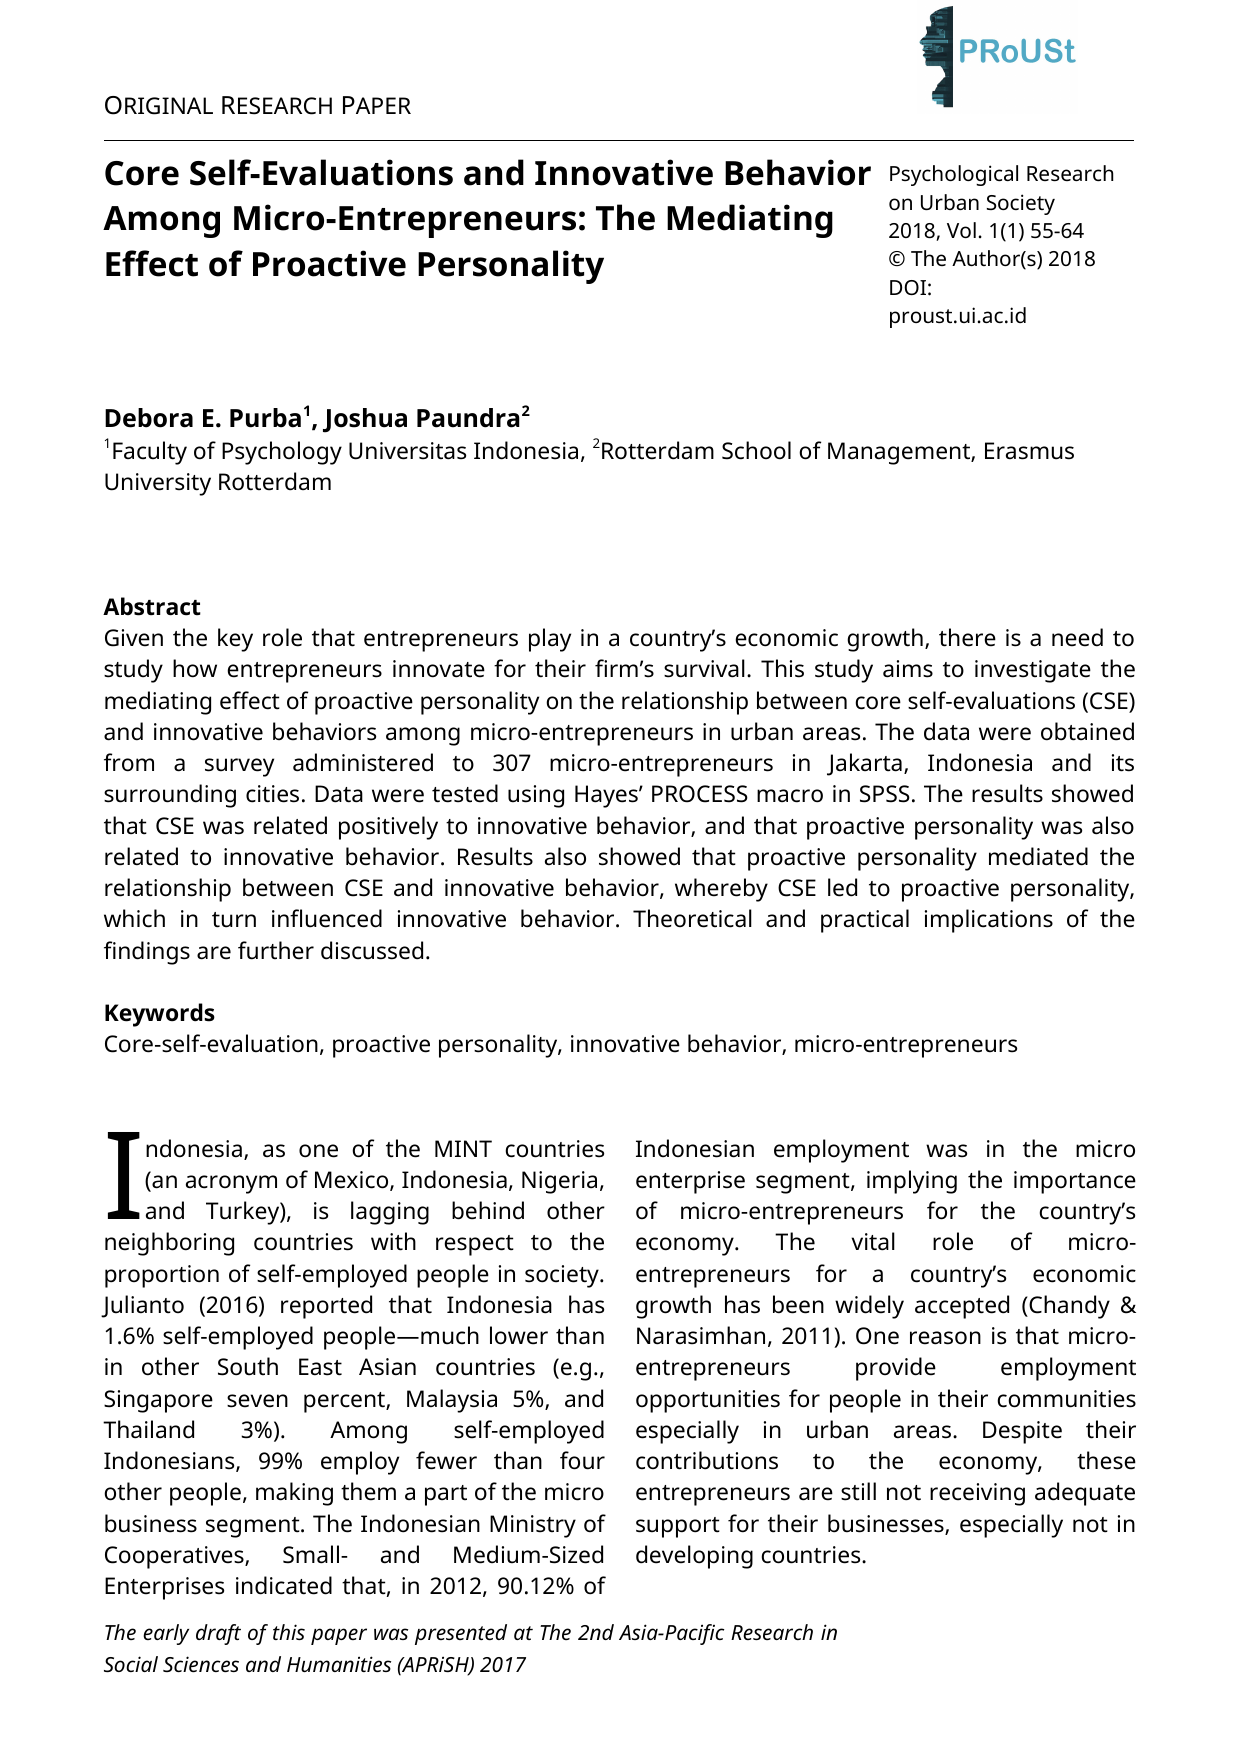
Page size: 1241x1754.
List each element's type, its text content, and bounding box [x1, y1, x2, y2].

text ndonesia, as one of the MINT countries (an acronym of Mexico, Indonesia, Nigeria, and Turkey), is lagging behind other neighboring countries with respect to the proportion of self-employed people in society. Julianto (2016) reported that Indonesia has 1.6% self-employed people—much lower than in other South East Asian countries (e.g., Singapore seven percent, Malaysia 5%, and Thailand 3%). Among self-employed Indonesians, 99% employ fewer than four other people, making them a part of the micro business segment. The Indonesian Ministry of Cooperatives, Small- and Medium-Sized Enterprises indicated that, in 2012, 90.12% of Indonesian employment was in the micro enterprise segment, implying the importance of micro-entrepreneurs for the country’s economy. The vital role of micro-entrepreneurs for a country’s economic growth has been widely accepted (Chandy & Narasimhan, 2011). One reason is that micro-entrepreneurs provide employment opportunities for people in their communities especially in urban areas. Despite their contributions to the economy, these entrepreneurs are still not receiving adequate support for their businesses, especially not in developing countries. [635, 1133, 1137, 1570]
text Core Self-Evaluations and Innovative Behavior Among Micro-Entrepreneurs: The Mediating Effect of Proactive Personality [103, 150, 1137, 286]
text Abstract [103, 591, 1137, 622]
text ndonesia, as one of the MINT countries (an acronym of Mexico, Indonesia, Nigeria, and Turkey), is lagging behind other neighboring countries with respect to the proportion of self-employed people in society. Julianto (2016) reported that Indonesia has 1.6% self-employed people—much lower than in other South East Asian countries (e.g., Singapore seven percent, Malaysia 5%, and Thailand 3%). Among self-employed Indonesians, 99% employ fewer than four other people, making them a part of the micro business segment. The Indonesian Ministry of Cooperatives, Small- and Medium-Sized Enterprises indicated that, in 2012, 90.12% of Indonesian employment was in the micro enterprise segment, implying the importance of micro-entrepreneurs for the country’s economy. The vital role of micro-entrepreneurs for a country’s economic growth has been widely accepted (Chandy & Narasimhan, 2011). One reason is that micro-entrepreneurs provide employment opportunities for people in their communities especially in urban areas. Despite their contributions to the economy, these entrepreneurs are still not receiving adequate support for their businesses, especially not in developing countries. [103, 1133, 605, 1601]
text 1Faculty of Psychology Universitas Indonesia, 2Rotterdam School of Management, Erasmus University Rotterdam [103, 435, 1137, 497]
text Core-self-evaluation, proactive personality, innovative behavior, micro-entrepreneurs [103, 1028, 1137, 1060]
text Keywords [103, 997, 1137, 1028]
picture [917, 0, 1079, 114]
text Given the key role that entrepreneurs play in a country’s economic growth, there is a need to study how entrepreneurs innovate for their firm’s survival. This study aims to investigate the mediating effect of proactive personality on the relationship between core self-evaluations (CSE) and innovative behaviors among micro-entrepreneurs in urban areas. The data were obtained from a survey administered to 307 micro-entrepreneurs in Jakarta, Indonesia and its surrounding cities. Data were tested using Hayes’ PROCESS macro in SPSS. The results showed that CSE was related positively to innovative behavior, and that proactive personality was also related to innovative behavior. Results also showed that proactive personality mediated the relationship between CSE and innovative behavior, whereby CSE led to proactive personality, which in turn influenced innovative behavior. Theoretical and practical implications of the findings are further discussed. [103, 622, 1137, 966]
text Debora E. Purba1, Joshua Paundra2 [103, 401, 1137, 435]
